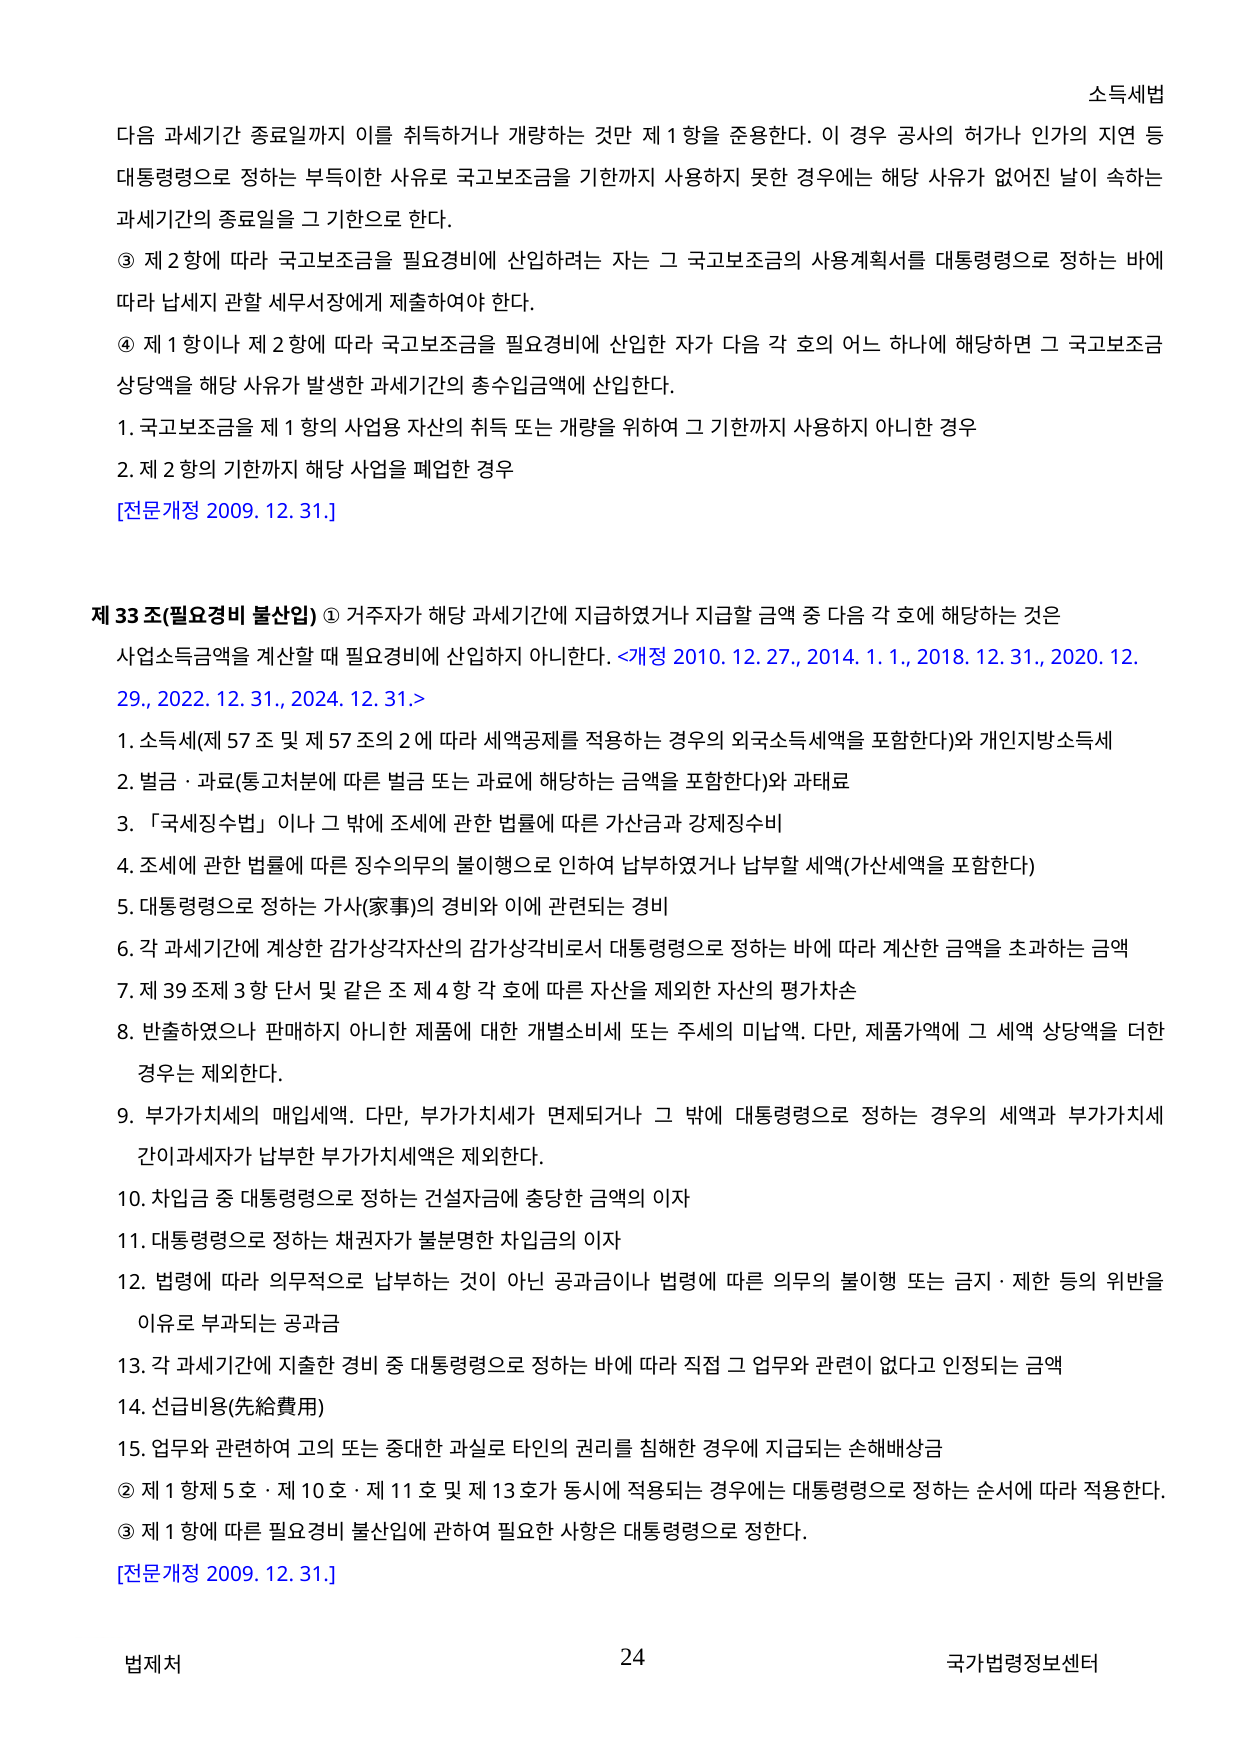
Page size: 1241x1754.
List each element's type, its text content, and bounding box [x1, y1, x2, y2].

text 8. 반출하였으나 판매하지 아니한 제품에 대한 개별소비세 또는 주세의 미납액. 다만, 제품가액에 그 세액 상당액을 더한 경우는 제외한다. [117, 1004, 1165, 1087]
text [전문개정 2009. 12. 31.] [117, 1546, 1165, 1587]
text 15. 업무와 관련하여 고의 또는 중대한 과실로 타인의 권리를 침해한 경우에 지급되는 손해배상금 [117, 1421, 1165, 1462]
text ③ 제1항에 따른 필요경비 불산입에 관하여 필요한 사항은 대통령령으로 정한다. [117, 1504, 1165, 1546]
text 9. 부가가치세의 매입세액. 다만, 부가가치세가 면제되거나 그 밖에 대통령령으로 정하는 경우의 세액과 부가가치세 간이과세자가 납부한 부가가치세액은 제외한다. [117, 1087, 1165, 1171]
text 3. 「국세징수법」이나 그 밖에 조세에 관한 법률에 따른 가산금과 강제징수비 [117, 796, 1165, 837]
text ③ 제2항에 따라 국고보조금을 필요경비에 산입하려는 자는 그 국고보조금의 사용계획서를 대통령령으로 정하는 바에 따라 납세지 관할 세무서장에게 제출하여야 한다. [117, 233, 1165, 317]
text 7. 제39조제3항 단서 및 같은 조 제4항 각 호에 따른 자산을 제외한 자산의 평가차손 [117, 962, 1165, 1004]
text 10. 차입금 중 대통령령으로 정하는 건설자금에 충당한 금액의 이자 [117, 1171, 1165, 1212]
text 2. 제2항의 기한까지 해당 사업을 폐업한 경우 [117, 442, 1165, 483]
text ② 제1항제5호ㆍ제10호ㆍ제11호 및 제13호가 동시에 적용되는 경우에는 대통령령으로 정하는 순서에 따라 적용한다. [117, 1462, 1165, 1504]
text ④ 제1항이나 제2항에 따라 국고보조금을 필요경비에 산입한 자가 다음 각 호의 어느 하나에 해당하면 그 국고보조금 상당액을 해당 사유가 발생한 과세기간의 총수입금액에 산입한다. [117, 317, 1165, 400]
text 제33조(필요경비 불산입) ① 거주자가 해당 과세기간에 지급하였거나 지급할 금액 중 다음 각 호에 해당하는 것은 사업소득금액을 계산할 때 필요경비에 산입하지 아니한다. <개정 2010. 12. 27., 2014. 1. 1., 2018. 12. 31., 2020. 12. 29., 2022. 12. 31., 2024. 12. 31.> [92, 587, 1165, 712]
text 4. 조세에 관한 법률에 따른 징수의무의 불이행으로 인하여 납부하였거나 납부할 세액(가산세액을 포함한다) [117, 837, 1165, 879]
text 13. 각 과세기간에 지출한 경비 중 대통령령으로 정하는 바에 따라 직접 그 업무와 관련이 없다고 인정되는 금액 [117, 1337, 1165, 1379]
text 12. 법령에 따라 의무적으로 납부하는 것이 아닌 공과금이나 법령에 따른 의무의 불이행 또는 금지ㆍ제한 등의 위반을 이유로 부과되는 공과금 [117, 1254, 1165, 1337]
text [117, 108, 1165, 233]
text [전문개정 2009. 12. 31.] [117, 483, 1165, 525]
text 14. 선급비용(先給費用) [117, 1379, 1165, 1421]
text 5. 대통령령으로 정하는 가사(家事)의 경비와 이에 관련되는 경비 [117, 879, 1165, 921]
text 6. 각 과세기간에 계상한 감가상각자산의 감가상각비로서 대통령령으로 정하는 바에 따라 계산한 금액을 초과하는 금액 [117, 921, 1165, 962]
text 11. 대통령령으로 정하는 채권자가 불분명한 차입금의 이자 [117, 1212, 1165, 1254]
text 1. 소득세(제57조 및 제57조의2에 따라 세액공제를 적용하는 경우의 외국소득세액을 포함한다)와 개인지방소득세 [117, 712, 1165, 754]
text 1. 국고보조금을 제1항의 사업용 자산의 취득 또는 개량을 위하여 그 기한까지 사용하지 아니한 경우 [117, 400, 1165, 442]
text 2. 벌금ㆍ과료(통고처분에 따른 벌금 또는 과료에 해당하는 금액을 포함한다)와 과태료 [117, 754, 1165, 796]
